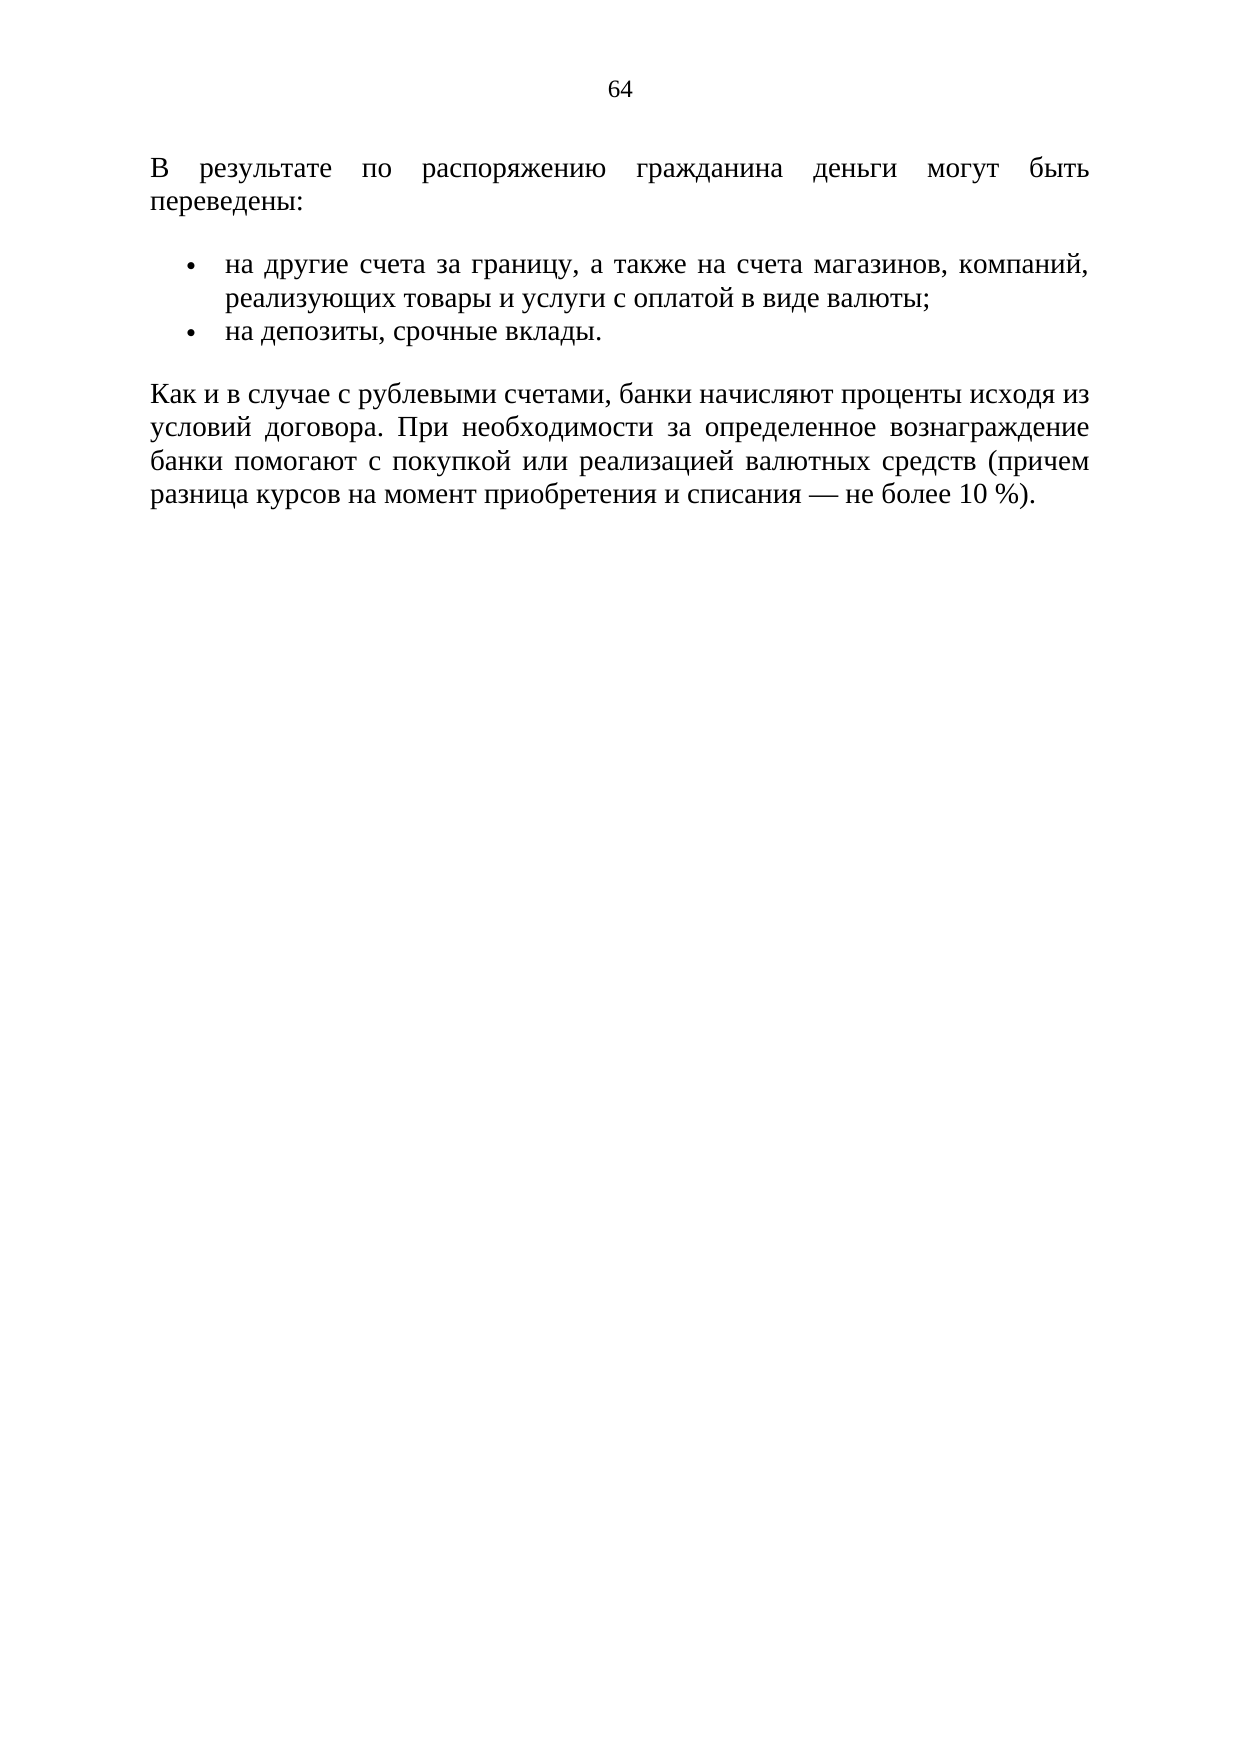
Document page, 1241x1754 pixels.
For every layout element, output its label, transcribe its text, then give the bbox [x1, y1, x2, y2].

list на депозиты, срочные вклады. [187, 313, 1090, 347]
list на другие счета за границу, а также на счета магазинов, компаний, реализующих товары и услуги с оплатой в виде валюты; [187, 246, 1090, 313]
text Как и в случае с рублевыми счетами, банки начисляют проценты исходя из условий договора. При необходимости за определенное вознаграждение банки помогают с покупкой или реализацией валютных средств (причем разница курсов на момент приобретения и списания — не более 10 %). [150, 376, 1090, 510]
text В результате по распоряжению гражданина деньги могут быть переведены: [150, 150, 1090, 217]
